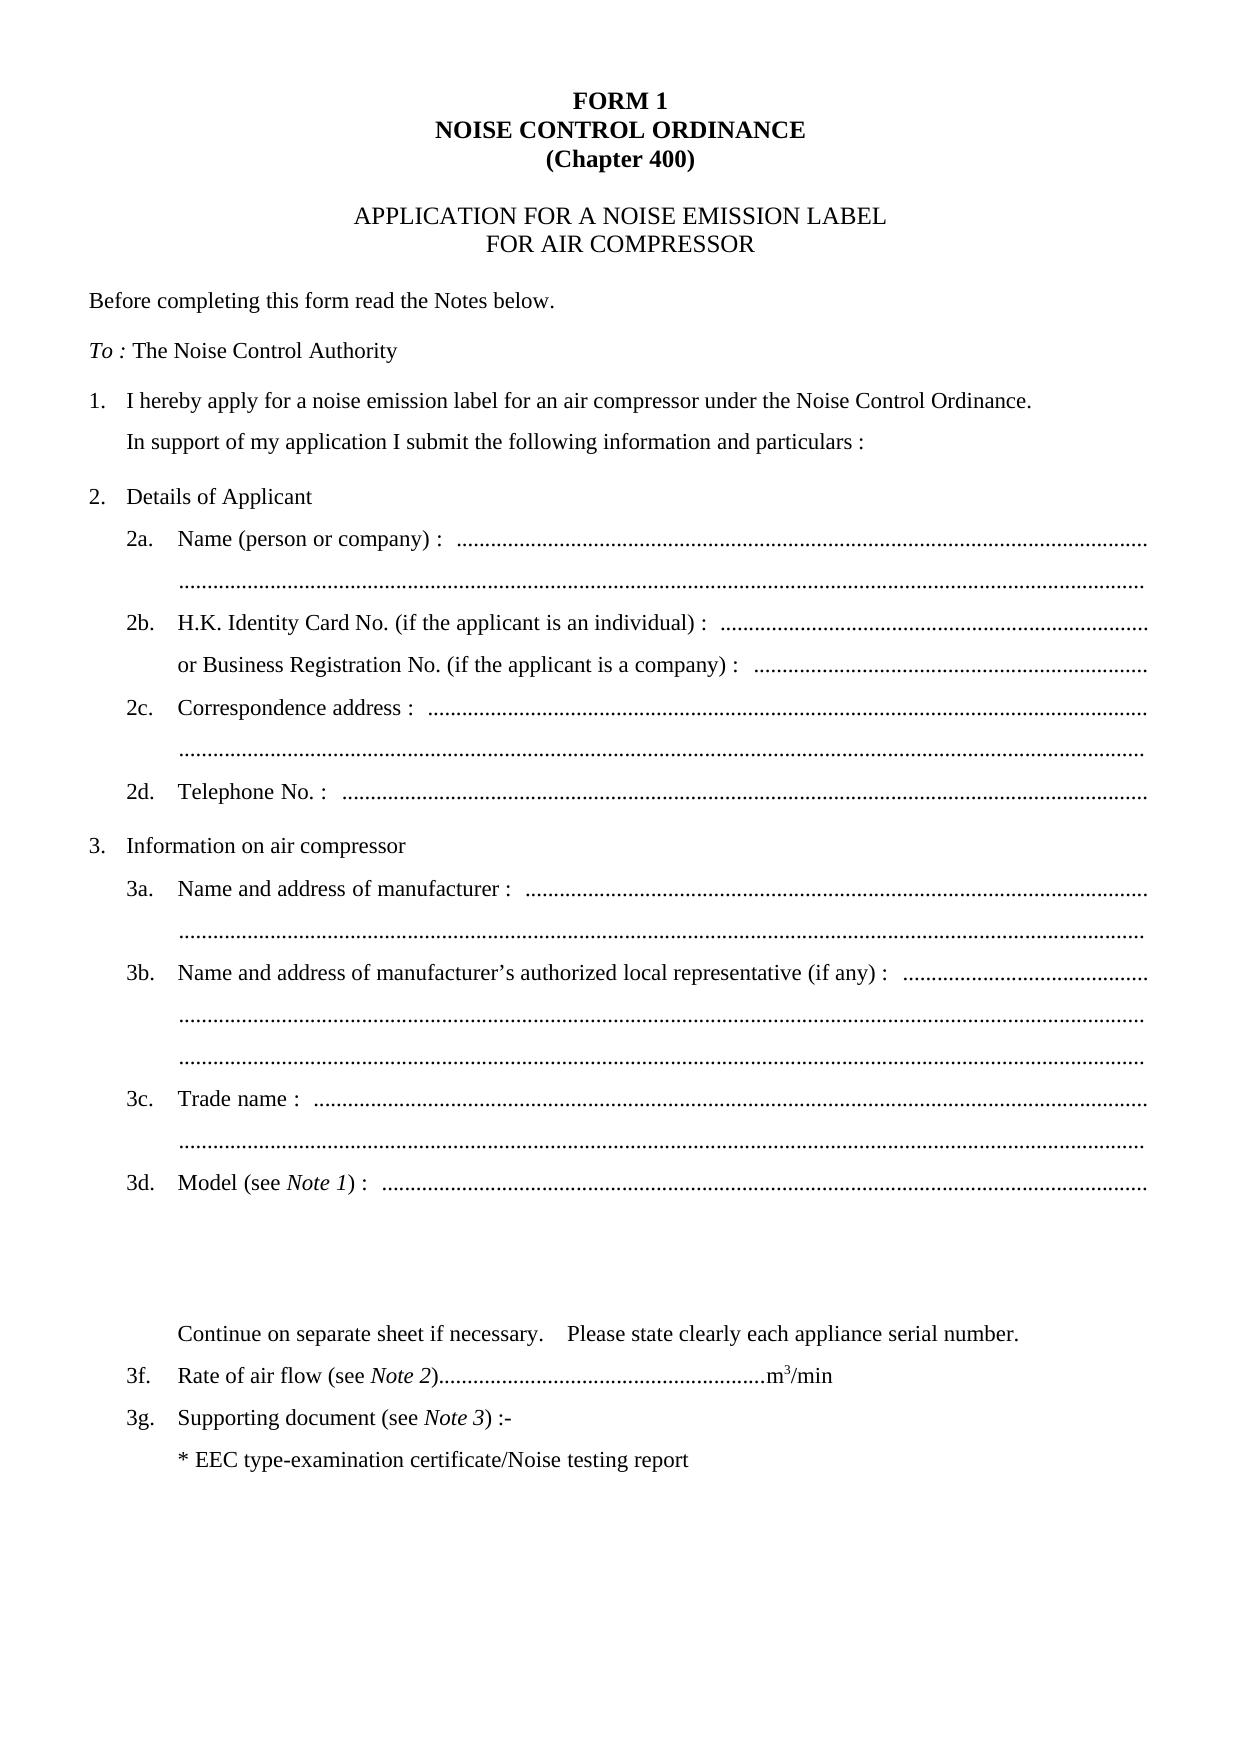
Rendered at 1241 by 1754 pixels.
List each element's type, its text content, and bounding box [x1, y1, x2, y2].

text ......................................................................................................................................................................... [178, 1001, 1171, 1027]
text 3a. Name and address of manufacturer : ............................................................................................................. [126, 874, 1171, 901]
text 2b. H.K. Identity Card No. (if the applicant is an individual) : ........................................................................... [126, 609, 1171, 636]
text * EEC type-examination certificate/Noise testing report [177, 1446, 1171, 1472]
subtitle (Chapter 400) [249, 144, 991, 172]
list I hereby apply for a noise emission label for an air compressor under the Noise Control Ordinance. In support of my application I submit the following information and particulars : [89, 387, 1034, 454]
text or Business Registration No. (if the applicant is a company) : ..................................................................... [177, 651, 1171, 678]
text To : The Noise Control Authority [89, 337, 1171, 363]
text 3g. Supporting document (see Note 3) :- [126, 1404, 1171, 1430]
text ......................................................................................................................................................................... [178, 567, 1171, 593]
text ......................................................................................................................................................................... [178, 736, 1171, 762]
text APPLICATION FOR A NOISE EMISSION LABEL FOR AIR COMPRESSOR [353, 201, 887, 258]
text ......................................................................................................................................................................... [178, 1043, 1171, 1069]
text ......................................................................................................................................................................... [178, 1127, 1171, 1154]
text 3d. Model (see Note 1) : ...................................................................................................................................... [126, 1169, 1171, 1196]
text NOISE CONTROL ORDINANCE [249, 115, 991, 144]
text 3c. Trade name : .................................................................................................................................................. [126, 1085, 1171, 1112]
text ......................................................................................................................................................................... [178, 917, 1171, 943]
text 2a. Name (person or company) : ......................................................................................................................... [126, 525, 1171, 551]
text Before completing this form read the Notes below. [89, 287, 1171, 314]
list Details of Applicant [89, 483, 1171, 509]
text 3b. Name and address of manufacturer’s authorized local representative (if any) : ........................................... [126, 959, 1171, 985]
subtitle FORM 1 [249, 86, 991, 115]
text 2c. Correspondence address : .............................................................................................................................. [126, 693, 1171, 720]
list Information on air compressor [89, 832, 1171, 859]
text Continue on separate sheet if necessary. Please state clearly each appliance serial number. [177, 1320, 1171, 1346]
text 2d. Telephone No. : ............................................................................................................................................. [126, 778, 1171, 804]
text 3f. Rate of air flow (see Note 2) m3/min [126, 1362, 1171, 1388]
